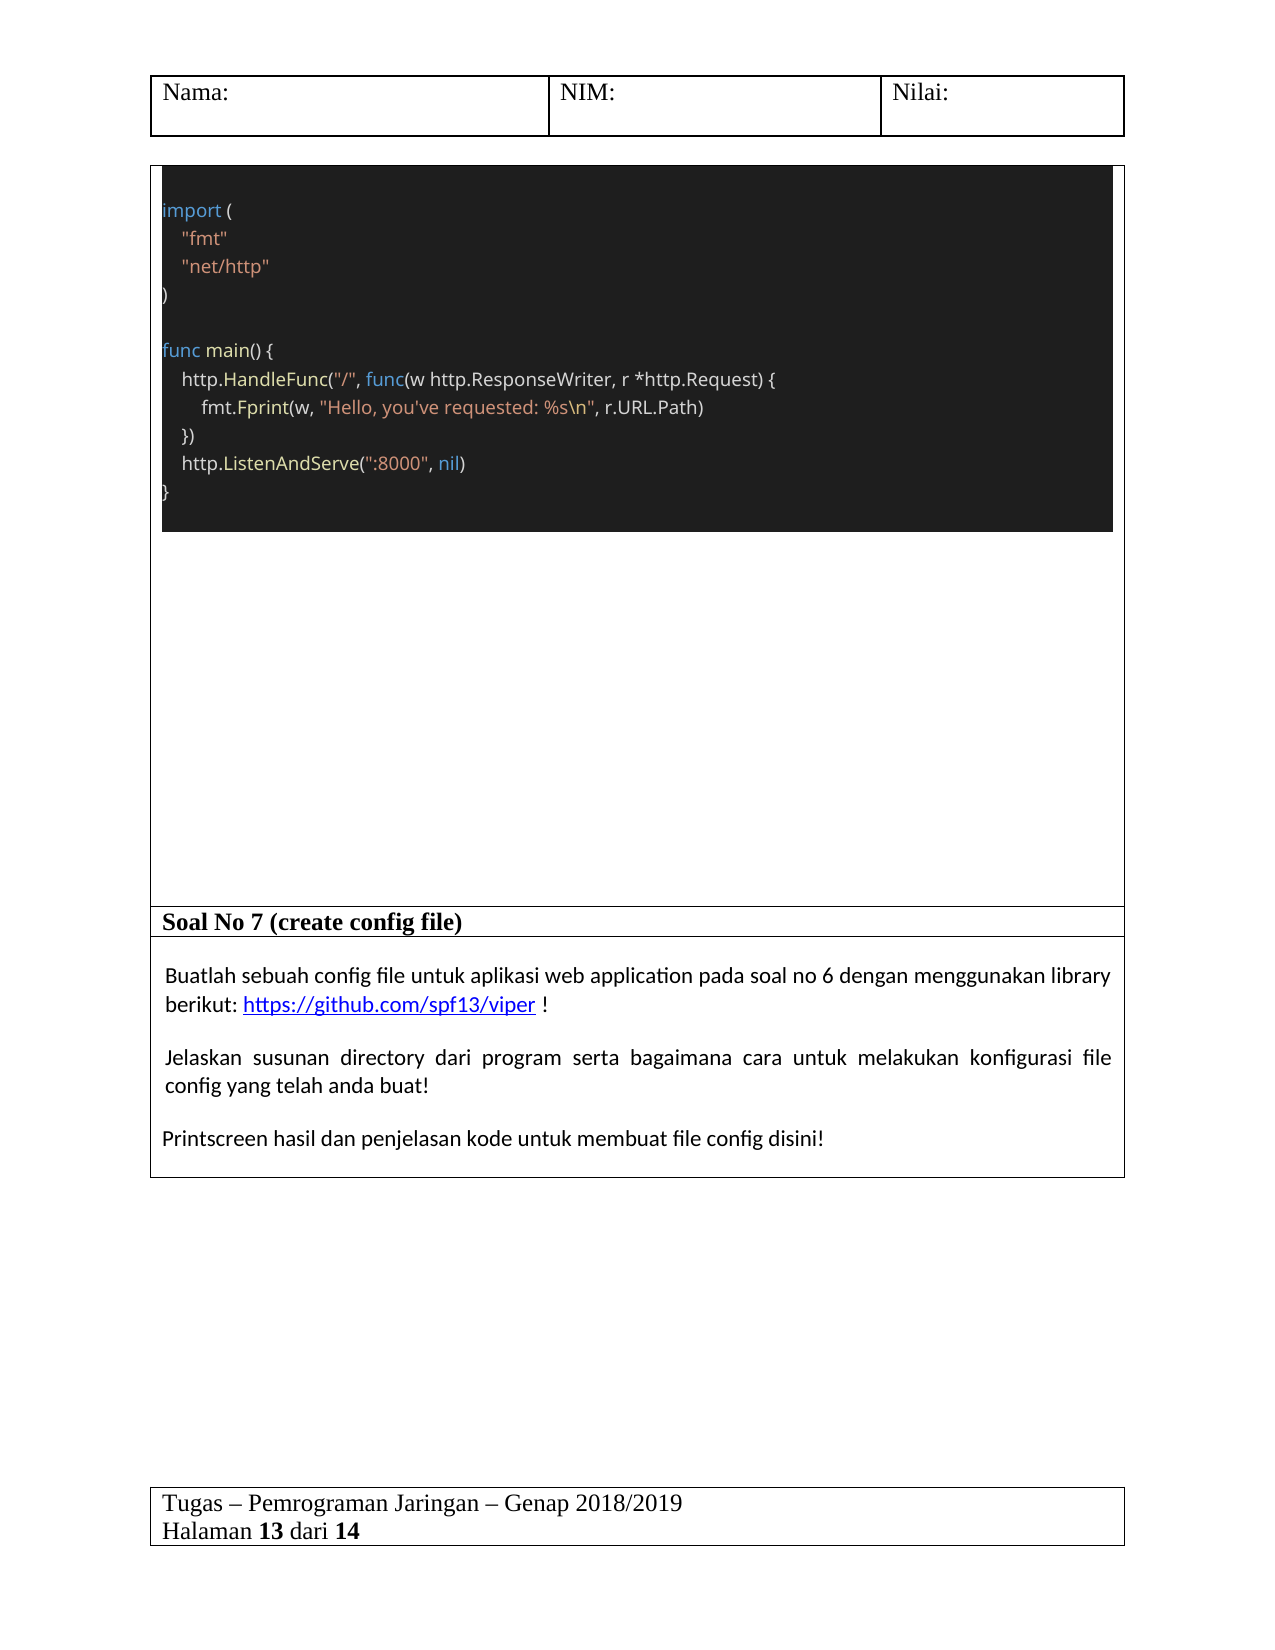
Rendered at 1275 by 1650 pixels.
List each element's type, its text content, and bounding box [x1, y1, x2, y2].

table_cell Soal No 7 (create config file) [151, 907, 1124, 936]
table_cell Buatlah sebuah config file untuk aplikasi web application pada soal no 6 dengan menggunakan library berikut: https://github.com/spf13/viper ! Jelaskan susunan directory dari program serta bagaimana cara untuk melakukan konfigurasi file config yang telah anda buat! Printscreen hasil dan penjelasan kode untuk membuat file config disini! [151, 937, 1124, 1177]
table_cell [151, 166, 1124, 906]
